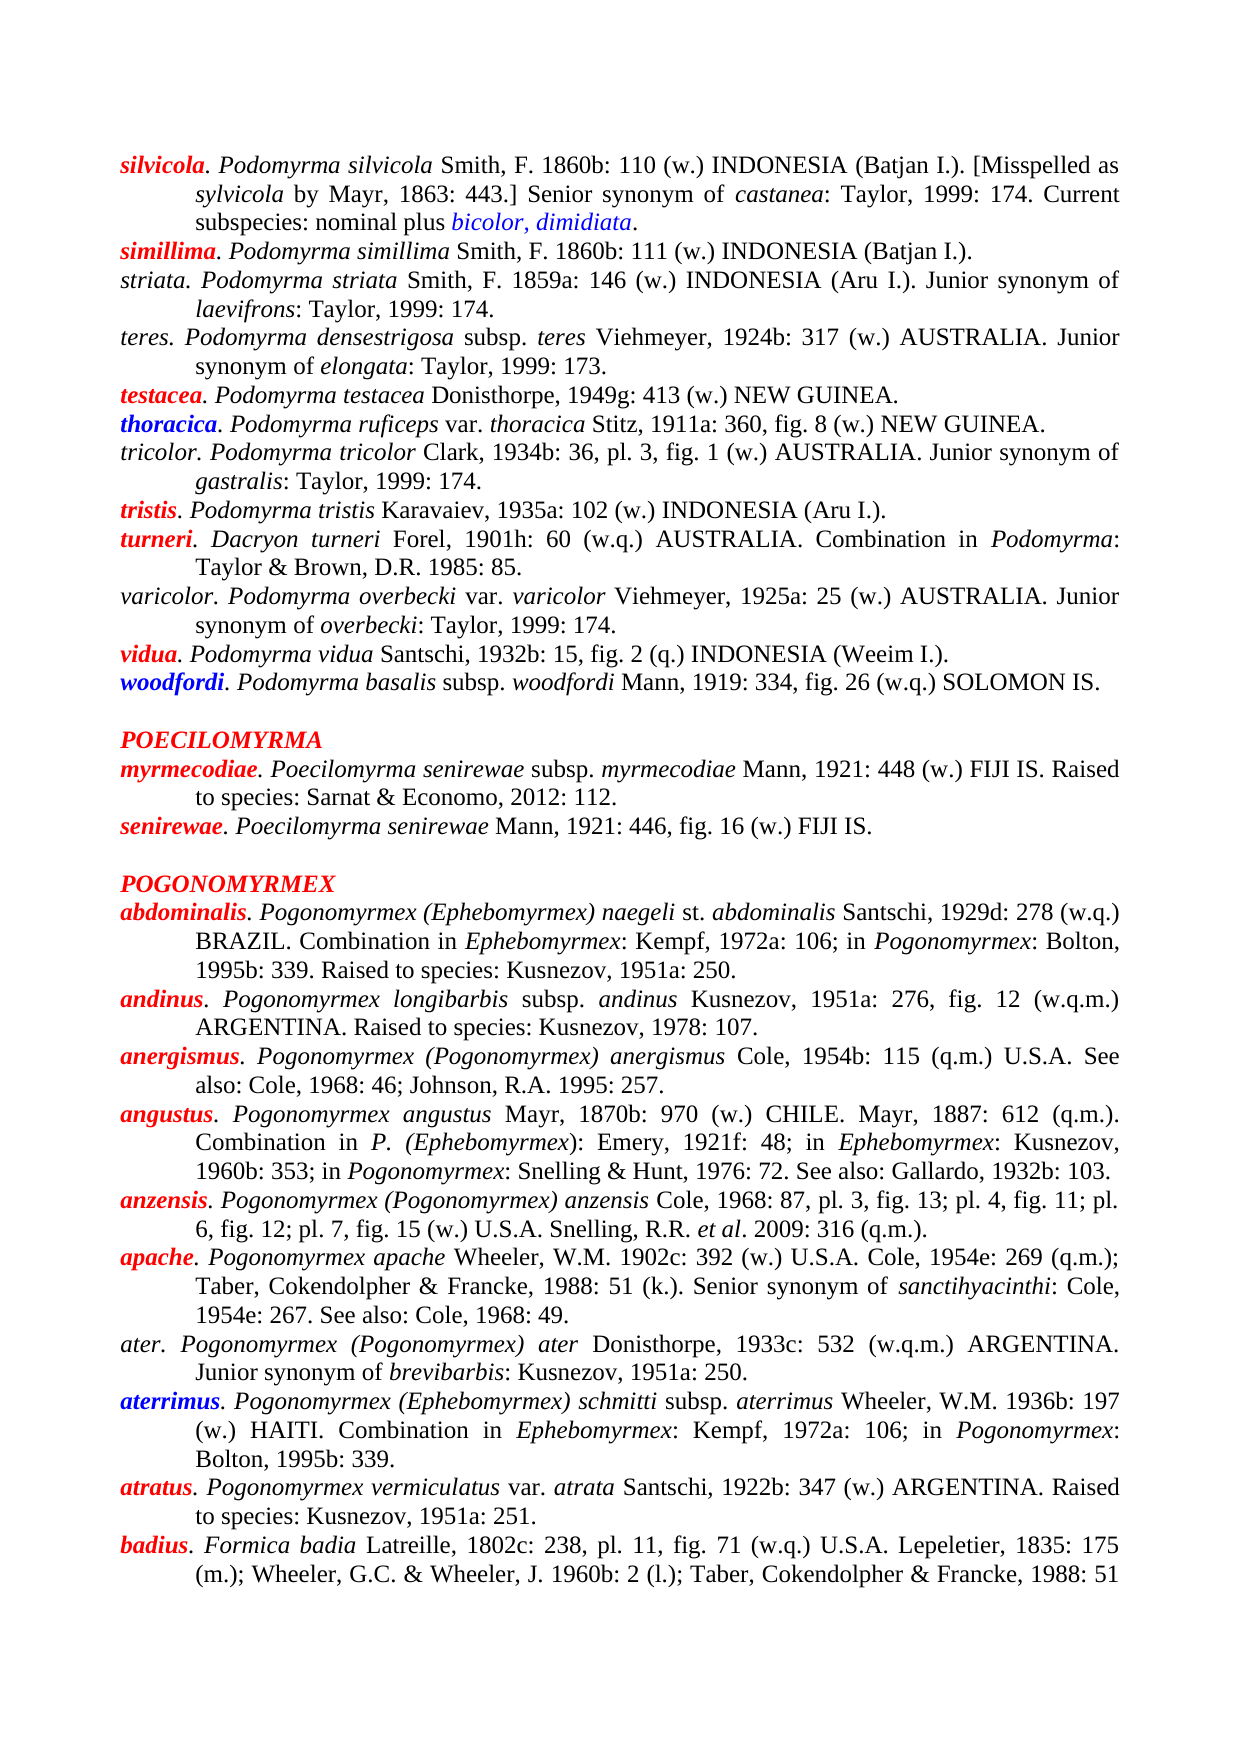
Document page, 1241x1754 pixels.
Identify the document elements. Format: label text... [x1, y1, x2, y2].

text varicolor. Podomyrma overbecki var. varicolor Viehmeyer, 1925a: 25 (w.) AUSTRALIA. Junior synonym of overbecki: Taylor, 1999: 174. [120, 581, 1120, 639]
text myrmecodiae. Poecilomyrma senirewae subsp. myrmecodiae Mann, 1921: 448 (w.) FIJI IS. Raised to species: Sarnat & Economo, 2012: 112. [120, 754, 1120, 811]
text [120, 1530, 1120, 1587]
text tristis. Podomyrma tristis Karavaiev, 1935a: 102 (w.) INDONESIA (Aru I.). [120, 495, 1120, 524]
text simillima. Podomyrma simillima Smith, F. 1860b: 111 (w.) INDONESIA (Batjan I.). [120, 236, 1120, 265]
text POECILOMYRMA [120, 725, 1120, 754]
text abdominalis. Pogonomyrmex (Ephebomyrmex) naegeli st. abdominalis Santschi, 1929d: 278 (w.q.) BRAZIL. Combination in Ephebomyrmex: Kempf, 1972a: 106; in Pogonomyrmex: Bolton, 1995b: 339. Raised to species: Kusnezov, 1951a: 250. [120, 897, 1120, 984]
text teres. Podomyrma densestrigosa subsp. teres Viehmeyer, 1924b: 317 (w.) AUSTRALIA. Junior synonym of elongata: Taylor, 1999: 173. [120, 322, 1120, 380]
text apache. Pogonomyrmex apache Wheeler, W.M. 1902c: 392 (w.) U.S.A. Cole, 1954e: 269 (q.m.); Taber, Cokendolpher & Francke, 1988: 51 (k.). Senior synonym of sanctihyacinthi: Cole, 1954e: 267. See also: Cole, 1968: 49. [120, 1242, 1120, 1329]
text aterrimus. Pogonomyrmex (Ephebomyrmex) schmitti subsp. aterrimus Wheeler, W.M. 1936b: 197 (w.) HAITI. Combination in Ephebomyrmex: Kempf, 1972a: 106; in Pogonomyrmex: Bolton, 1995b: 339. [120, 1386, 1120, 1472]
text atratus. Pogonomyrmex vermiculatus var. atrata Santschi, 1922b: 347 (w.) ARGENTINA. Raised to species: Kusnezov, 1951a: 251. [120, 1472, 1120, 1530]
text POGONOMYRMEX [120, 869, 1120, 897]
text anergismus. Pogonomyrmex (Pogonomyrmex) anergismus Cole, 1954b: 115 (q.m.) U.S.A. See also: Cole, 1968: 46; Johnson, R.A. 1995: 257. [120, 1041, 1120, 1099]
text andinus. Pogonomyrmex longibarbis subsp. andinus Kusnezov, 1951a: 276, fig. 12 (w.q.m.) ARGENTINA. Raised to species: Kusnezov, 1978: 107. [120, 984, 1120, 1041]
text senirewae. Poecilomyrma senirewae Mann, 1921: 446, fig. 16 (w.) FIJI IS. [120, 811, 1120, 840]
text anzensis. Pogonomyrmex (Pogonomyrmex) anzensis Cole, 1968: 87, pl. 3, fig. 13; pl. 4, fig. 11; pl. 6, fig. 12; pl. 7, fig. 15 (w.) U.S.A. Snelling, R.R. et al. 2009: 316 (q.m.). [120, 1185, 1120, 1242]
text woodfordi. Podomyrma basalis subsp. woodfordi Mann, 1919: 334, fig. 26 (w.q.) SOLOMON IS. [120, 667, 1120, 696]
text striata. Podomyrma striata Smith, F. 1859a: 146 (w.) INDONESIA (Aru I.). Junior synonym of laevifrons: Taylor, 1999: 174. [120, 265, 1120, 322]
text turneri. Dacryon turneri Forel, 1901h: 60 (w.q.) AUSTRALIA. Combination in Podomyrma: Taylor & Brown, D.R. 1985: 85. [120, 524, 1120, 581]
text vidua. Podomyrma vidua Santschi, 1932b: 15, fig. 2 (q.) INDONESIA (Weeim I.). [120, 639, 1120, 667]
text angustus. Pogonomyrmex angustus Mayr, 1870b: 970 (w.) CHILE. Mayr, 1887: 612 (q.m.). Combination in P. (Ephebomyrmex): Emery, 1921f: 48; in Ephebomyrmex: Kusnezov, 1960b: 353; in Pogonomyrmex: Snelling & Hunt, 1976: 72. See also: Gallardo, 1932b: 103. [120, 1099, 1120, 1185]
text tricolor. Podomyrma tricolor Clark, 1934b: 36, pl. 3, fig. 1 (w.) AUSTRALIA. Junior synonym of gastralis: Taylor, 1999: 174. [120, 437, 1120, 495]
text testacea. Podomyrma testacea Donisthorpe, 1949g: 413 (w.) NEW GUINEA. [120, 380, 1120, 409]
text silvicola. Podomyrma silvicola Smith, F. 1860b: 110 (w.) INDONESIA (Batjan I.). [Misspelled as sylvicola by Mayr, 1863: 443.] Senior synonym of castanea: Taylor, 1999: 174. Current subspecies: nominal plus bicolor, dimidiata. [120, 150, 1120, 236]
text ater. Pogonomyrmex (Pogonomyrmex) ater Donisthorpe, 1933c: 532 (w.q.m.) ARGENTINA. Junior synonym of brevibarbis: Kusnezov, 1951a: 250. [120, 1329, 1120, 1386]
text thoracica. Podomyrma ruficeps var. thoracica Stitz, 1911a: 360, fig. 8 (w.) NEW GUINEA. [120, 409, 1120, 437]
